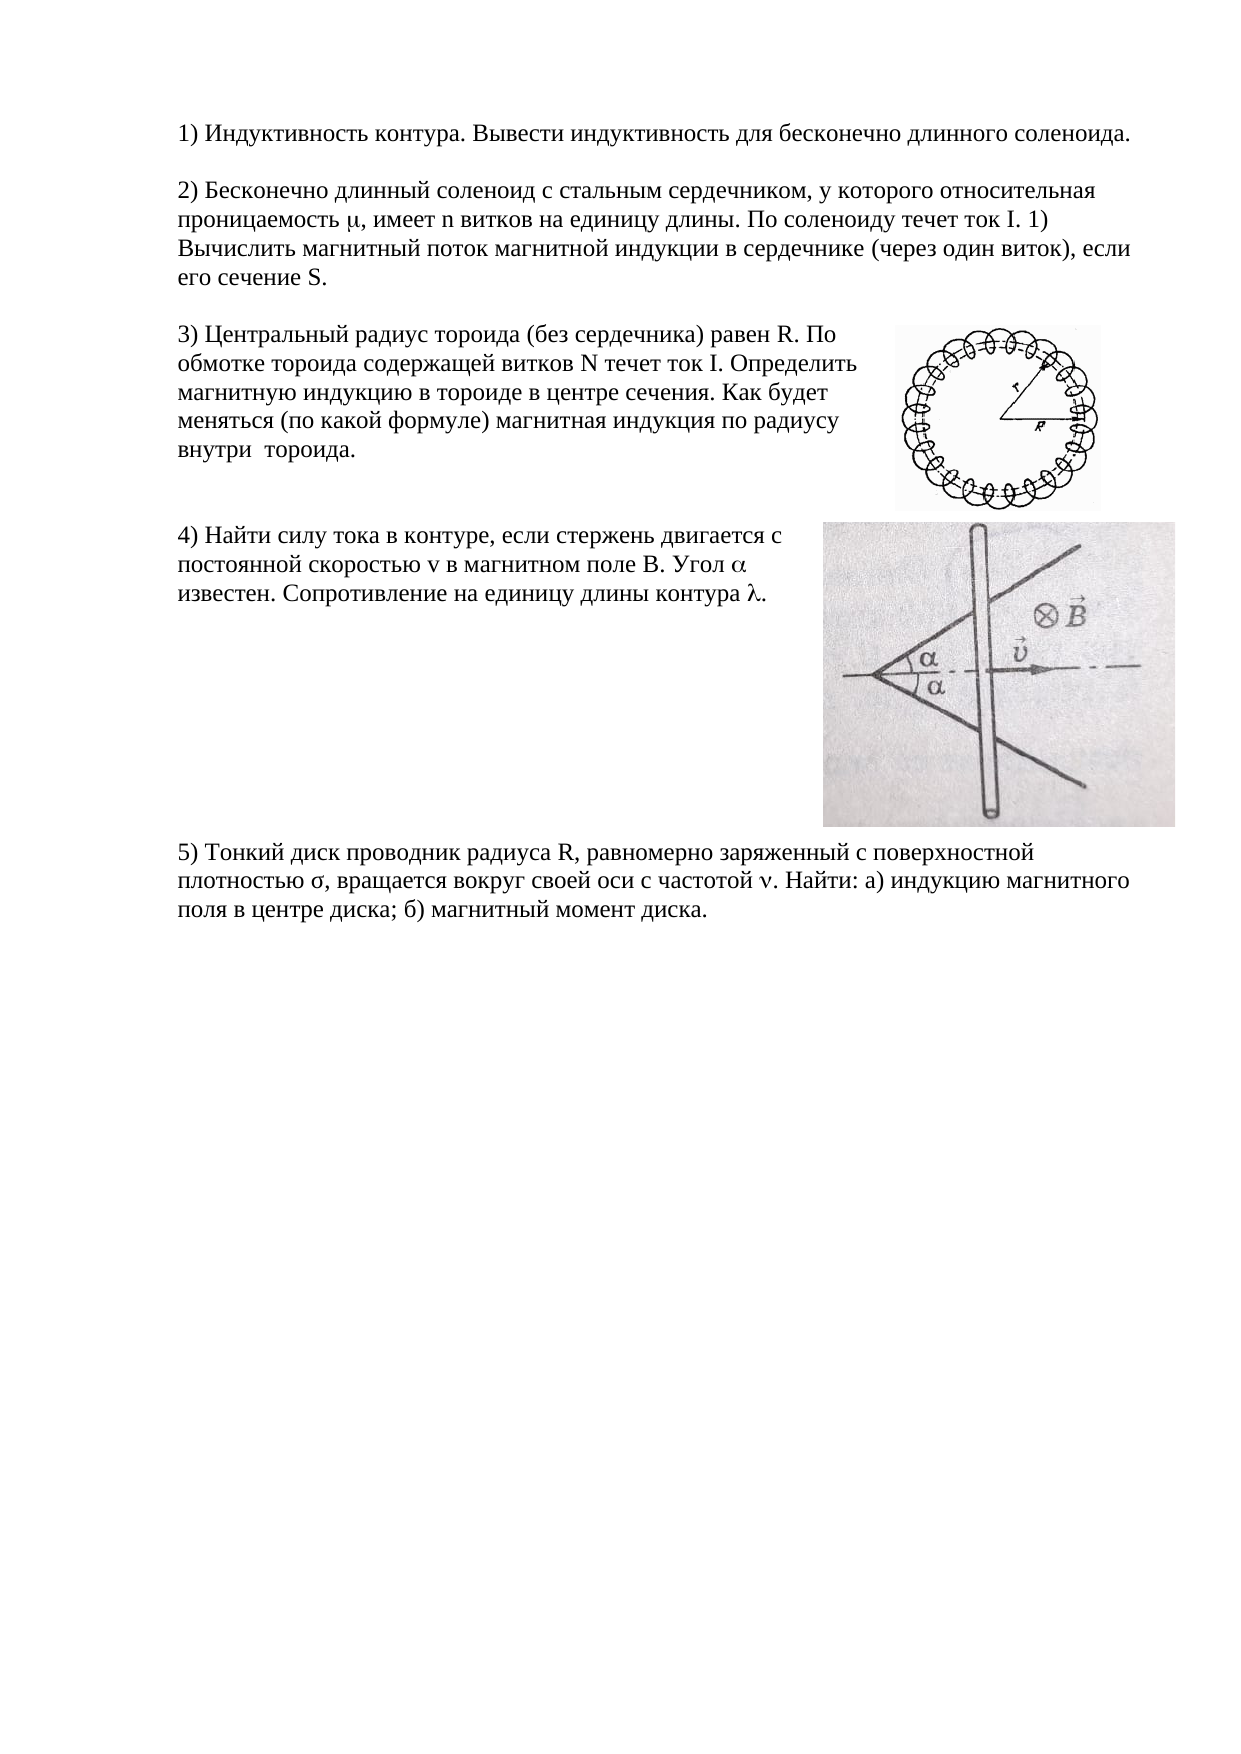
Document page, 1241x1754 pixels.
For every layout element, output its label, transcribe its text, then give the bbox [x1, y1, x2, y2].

text 4) Найти силу тока в контуре, если стержень двигается с постоянной скоростью v в магнитном поле B. Угол известен. Сопротивление на единицу длины контура . [177, 521, 1152, 607]
text 5) Тонкий диск проводник радиуса R, равномерно заряженный с поверхностной плотностью σ, вращается вокруг своей оси с частотой . Найти: а) индукцию магнитного поля в центре диска; б) магнитный момент диска. [177, 837, 1152, 923]
text 1) Индуктивность контура. Вывести индуктивность для бесконечно длинного соленоида. [177, 118, 1152, 147]
text 2) Бесконечно длинный соленоид с стальным сердечником, у которого относительная проницаемость , имеет n витков на единицу длины. По соленоиду течет ток I. 1) Вычислить магнитный поток магнитной индукции в сердечнике (через один виток), если его сечение S. [177, 176, 1152, 291]
picture [895, 325, 1102, 511]
text 3) Центральный радиус тороида (без сердечника) равен R. По обмотке тороида содержащей витков N течет ток I. Определить магнитную индукцию в тороиде в центре сечения. Как будет меняться (по какой формуле) магнитная индукция по радиусу внутри тороида. [177, 319, 1152, 463]
picture [823, 522, 1175, 827]
